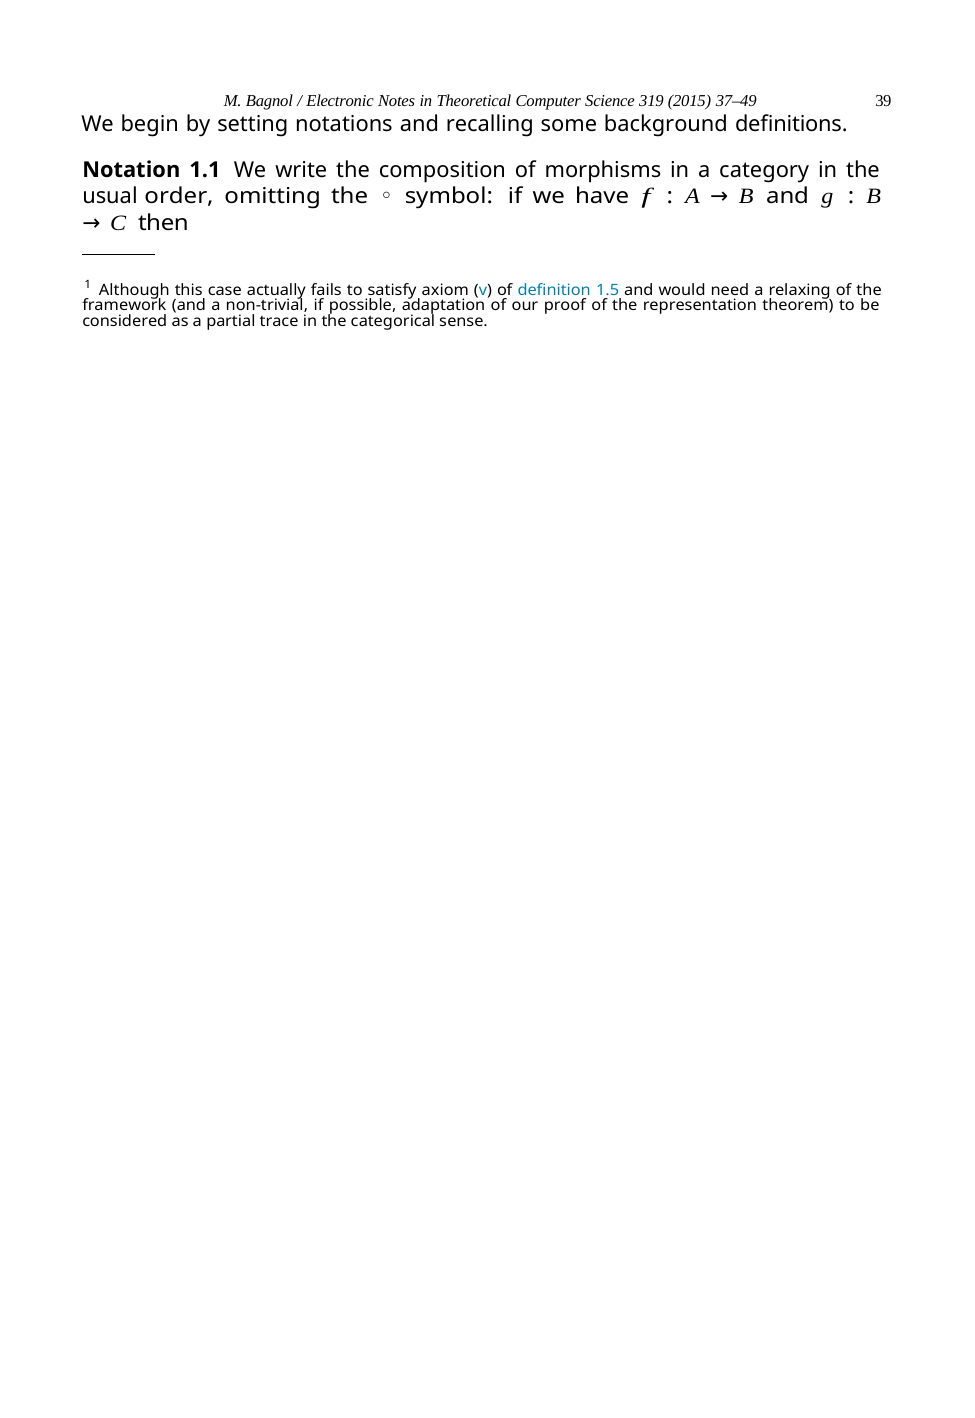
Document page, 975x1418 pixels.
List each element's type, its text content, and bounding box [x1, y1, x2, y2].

text Notation 1.1 We write the composition of morphisms in a category in the usual order, omitting the ◦ symbol: if we have f : A → B and g : B → C then [82, 156, 881, 237]
picture [560, 285, 565, 295]
text 1 Although this case actually fails to satisfy axiom (v) of definition 1.5 and would need a relaxing of the framework (and a non-trivial, if possible, adaptation of our proof of the representation theorem) to be considered as a partial trace in the categorical sense. [82, 281, 881, 331]
picture [536, 286, 541, 295]
picture [598, 284, 602, 295]
text We begin by setting notations and recalling some background definitions. [81, 108, 912, 138]
